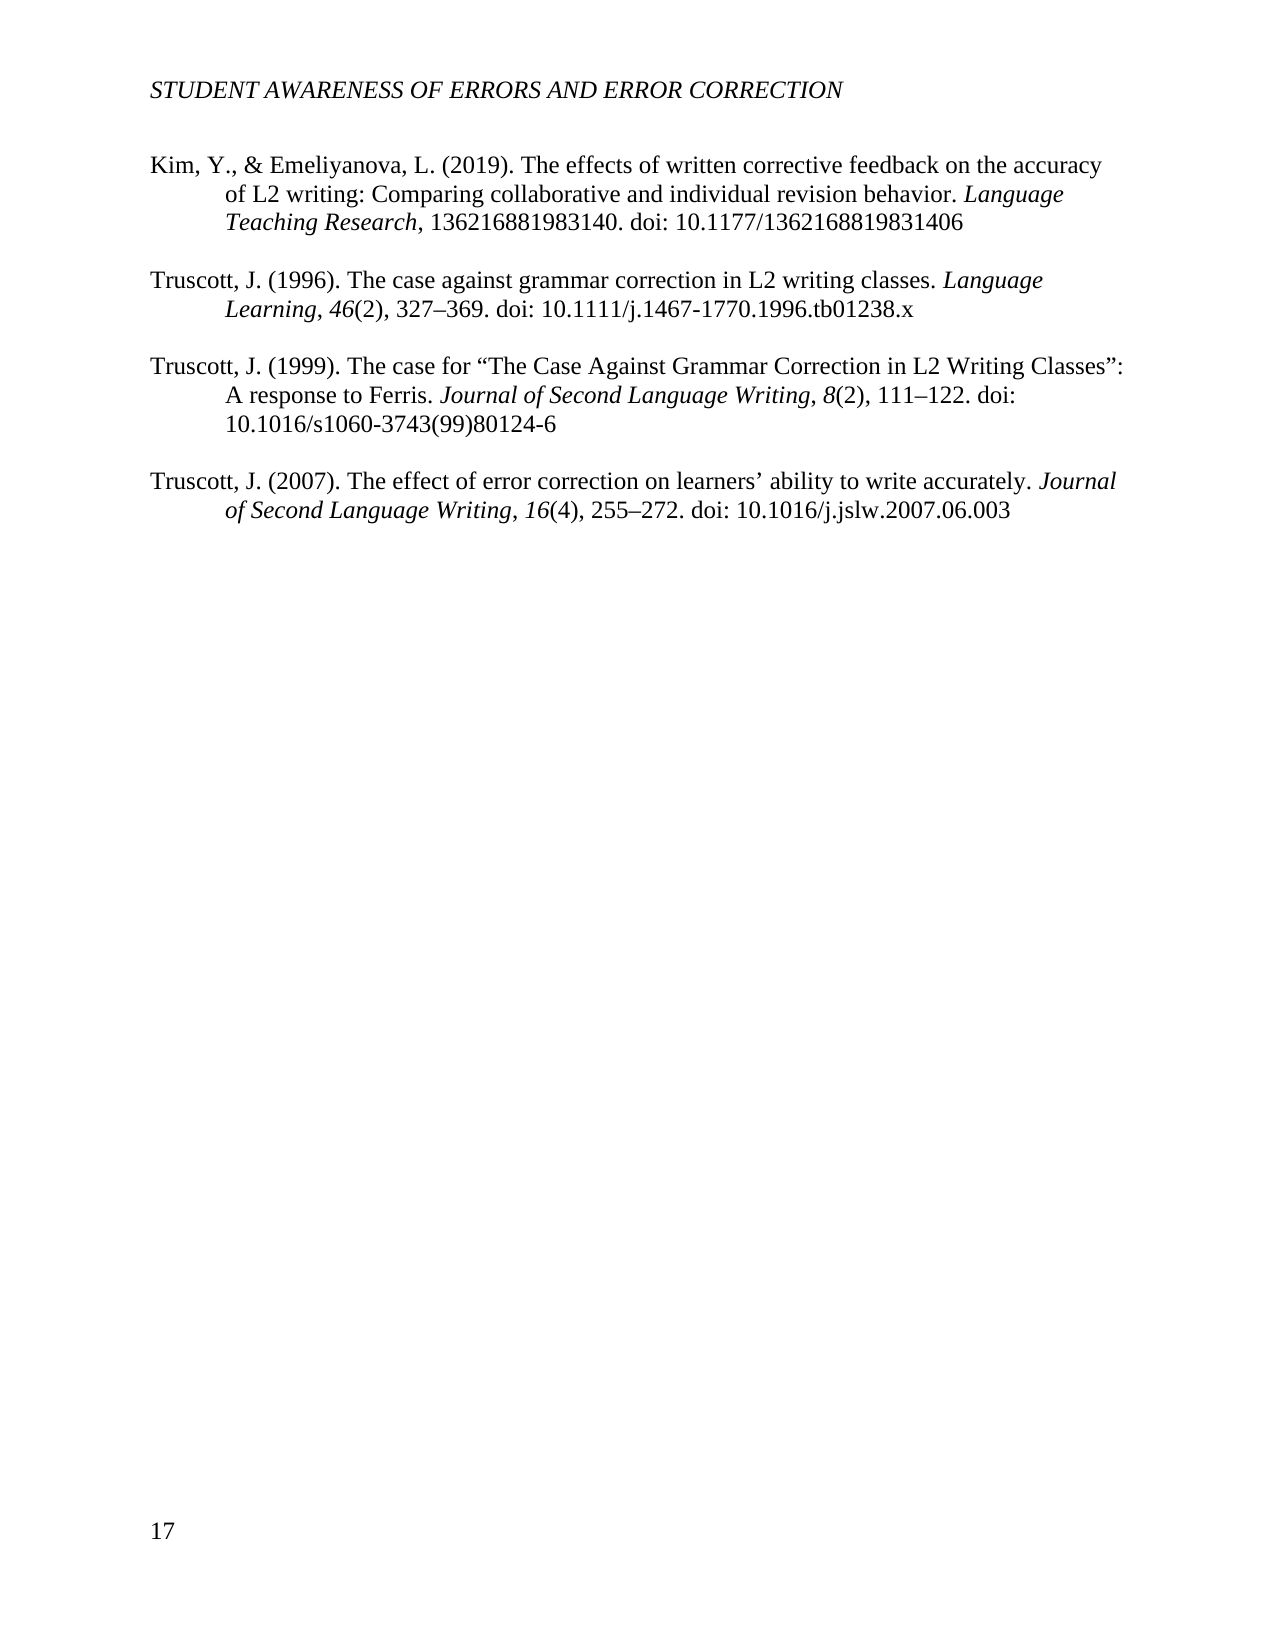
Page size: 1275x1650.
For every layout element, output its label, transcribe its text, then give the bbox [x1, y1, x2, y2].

text Truscott, J. (1996). The case against grammar correction in L2 writing classes. Language Learning, 46(2), 327–369. doi: 10.1111/j.1467-1770.1996.tb01238.x [150, 265, 1125, 322]
text Truscott, J. (2007). The effect of error correction on learners’ ability to write accurately. Journal of Second Language Writing, 16(4), 255–272. doi: 10.1016/j.jslw.2007.06.003 [150, 466, 1125, 524]
text Truscott, J. (1999). The case for “The Case Against Grammar Correction in L2 Writing Classes”: A response to Ferris. Journal of Second Language Writing, 8(2), 111–122. doi: 10.1016/s1060-3743(99)80124-6 [150, 351, 1125, 437]
text Kim, Y., & Emeliyanova, L. (2019). The effects of written corrective feedback on the accuracy of L2 writing: Comparing collaborative and individual revision behavior. Language Teaching Research, 136216881983140. doi: 10.1177/1362168819831406 [150, 150, 1125, 236]
